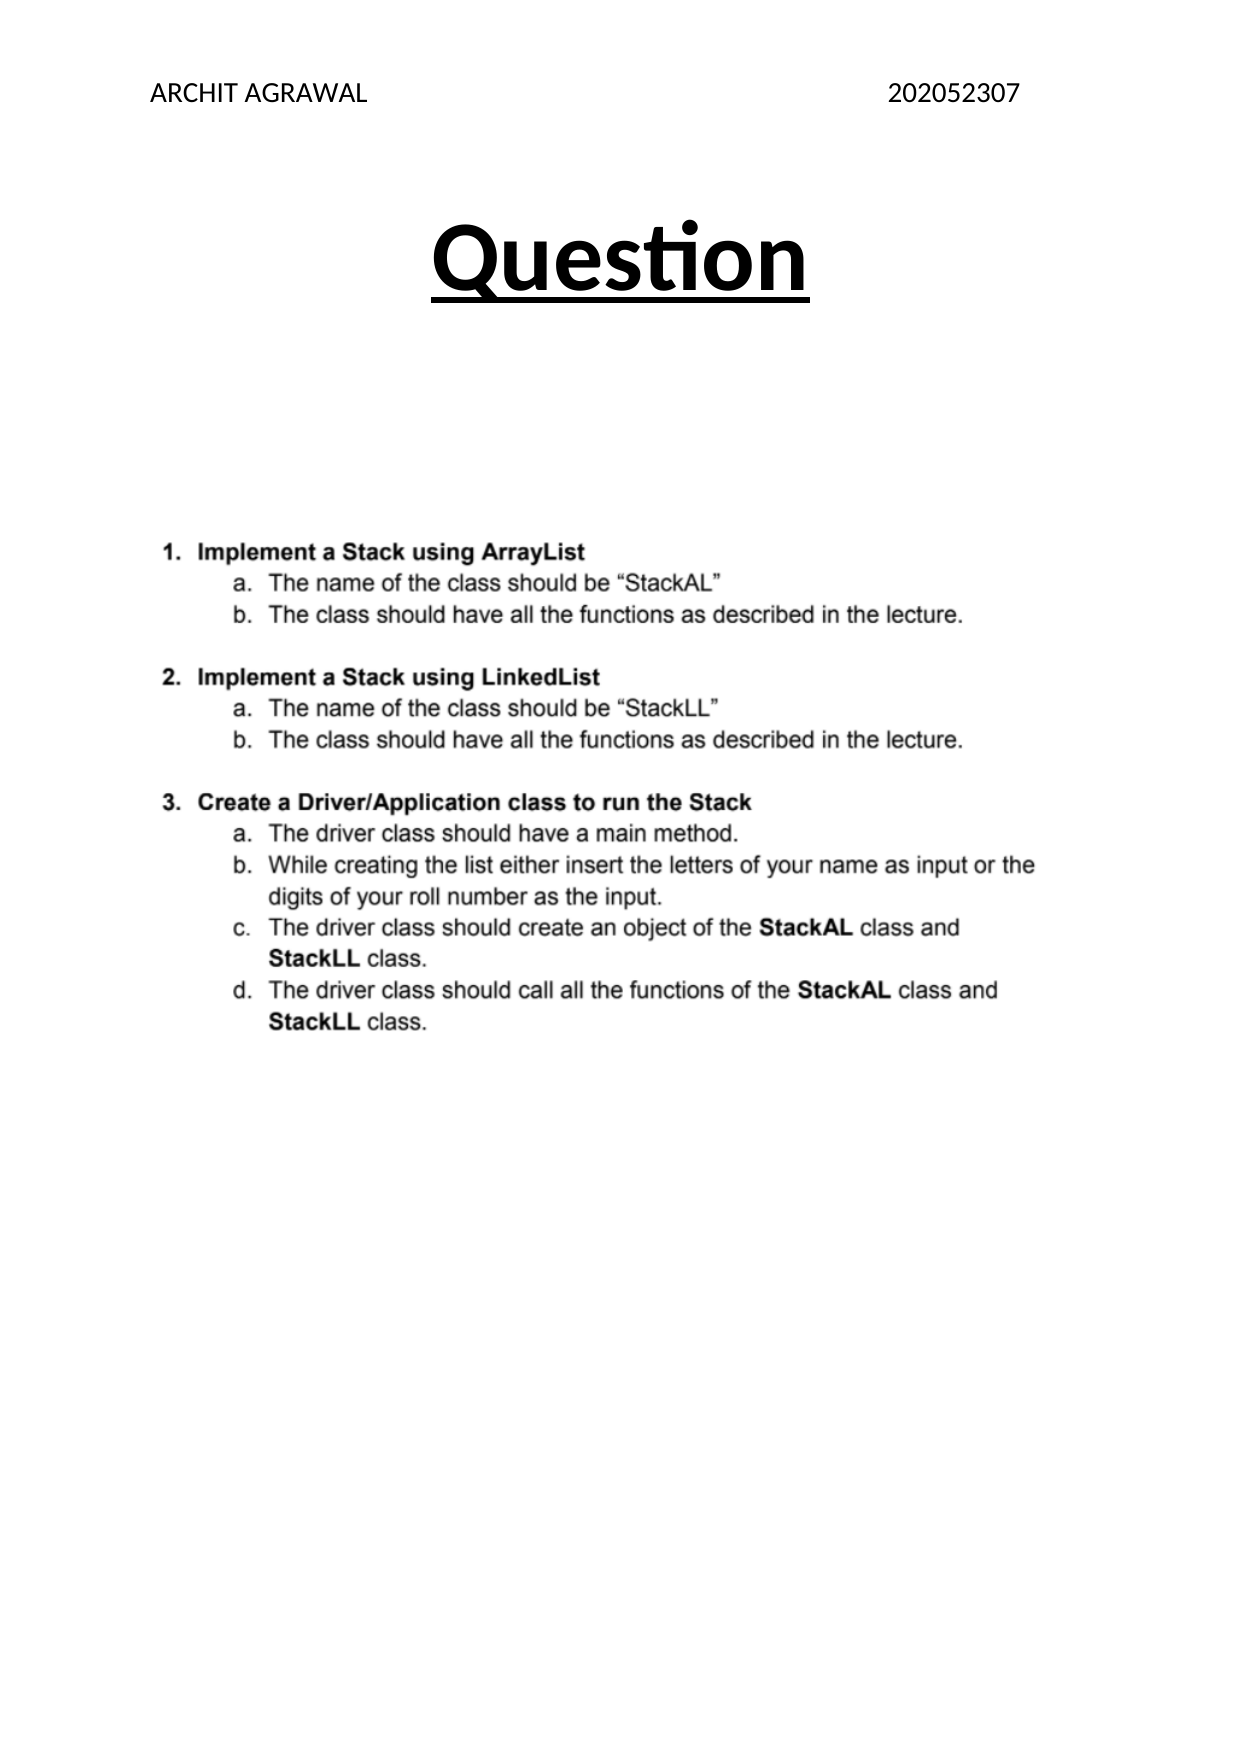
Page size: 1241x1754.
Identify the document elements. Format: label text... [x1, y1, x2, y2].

picture [150, 529, 1091, 1066]
text Question [150, 193, 1090, 316]
